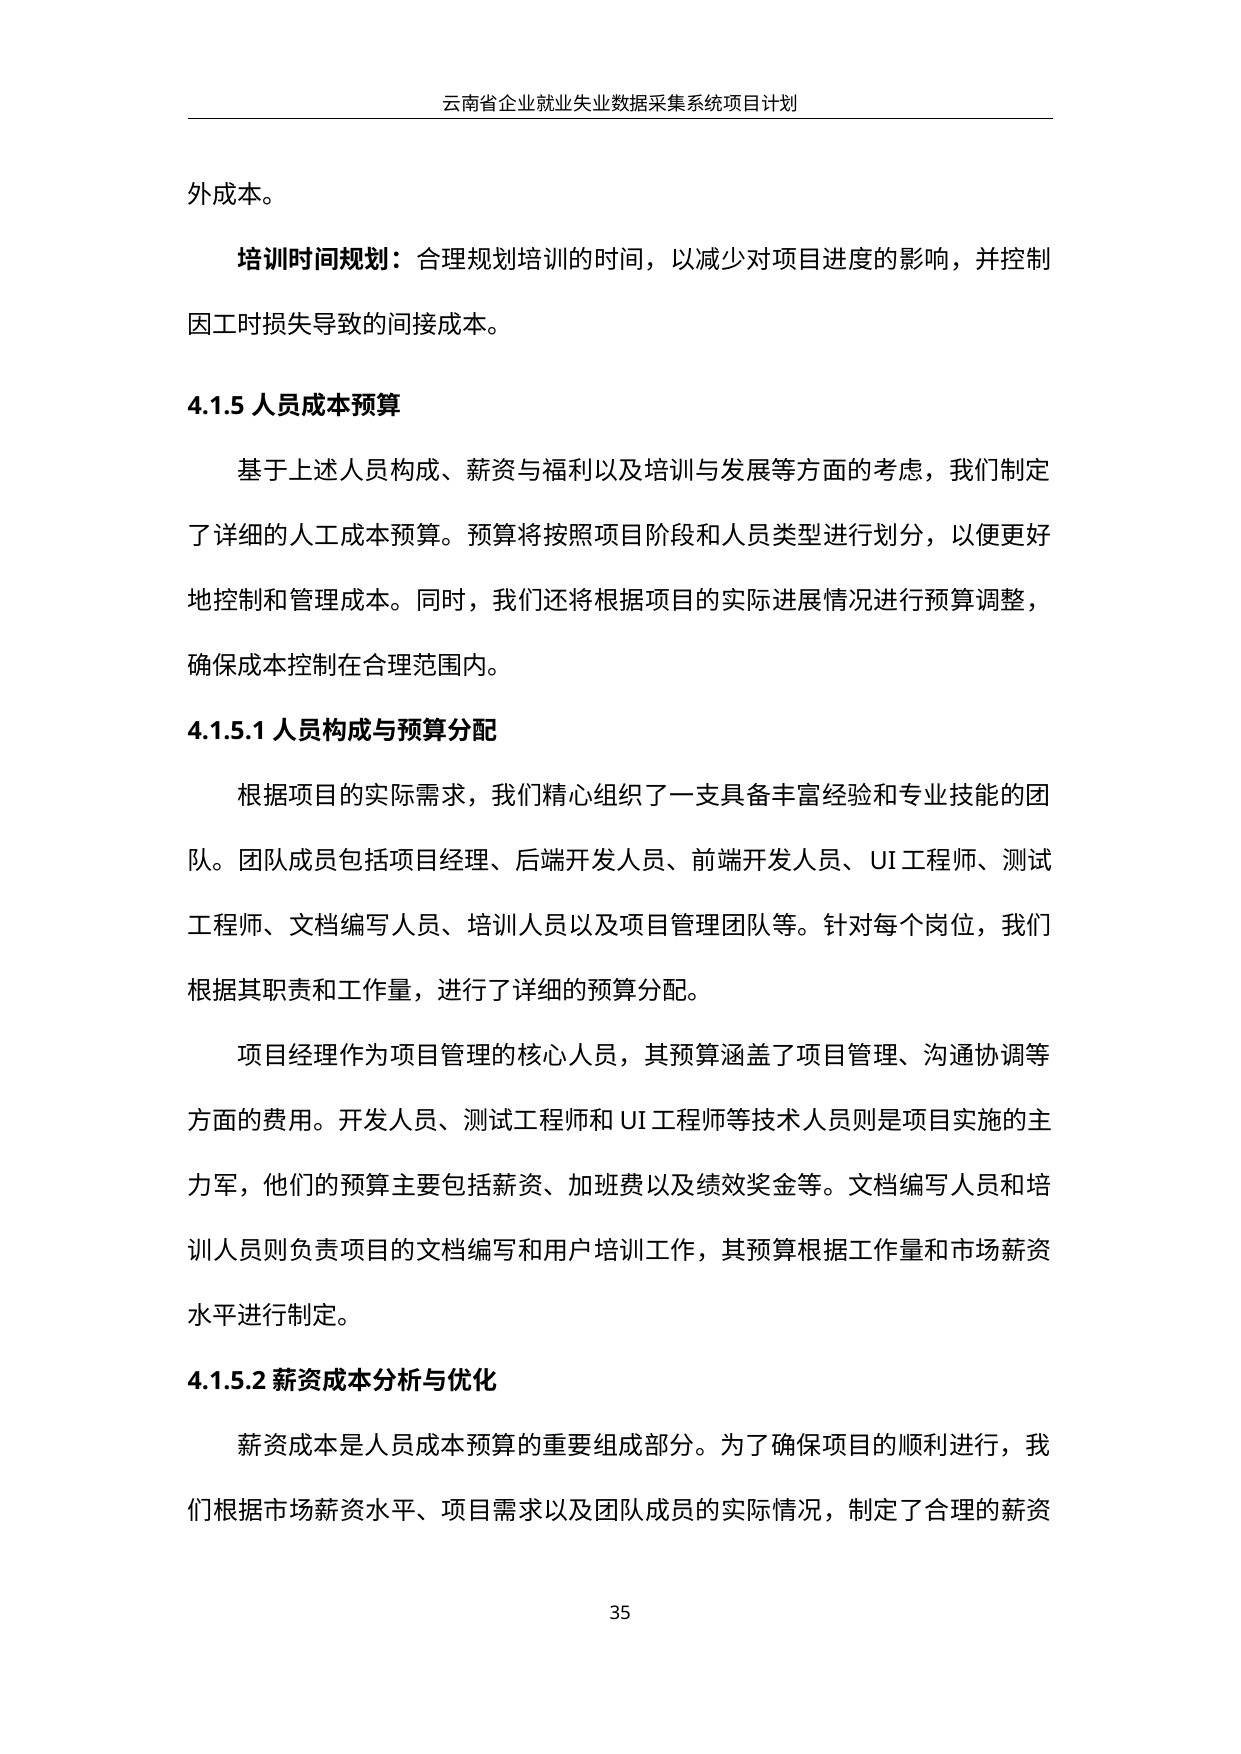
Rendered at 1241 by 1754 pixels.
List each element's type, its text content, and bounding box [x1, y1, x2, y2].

text 4.1.5 人员成本预算 [187, 371, 1053, 436]
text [187, 160, 1053, 225]
text 项目经理作为项目管理的核心人员，其预算涵盖了项目管理、沟通协调等方面的费用。开发人员、测试工程师和UI工程师等技术人员则是项目实施的主力军，他们的预算主要包括薪资、加班费以及绩效奖金等。文档编写人员和培训人员则负责项目的文档编写和用户培训工作，其预算根据工作量和市场薪资水平进行制定。 [187, 1021, 1053, 1346]
text 基于上述人员构成、薪资与福利以及培训与发展等方面的考虑，我们制定了详细的人工成本预算。预算将按照项目阶段和人员类型进行划分，以便更好地控制和管理成本。同时，我们还将根据项目的实际进展情况进行预算调整，确保成本控制在合理范围内。 [187, 436, 1053, 696]
text 4.1.5.1 人员构成与预算分配 [187, 696, 1053, 761]
text 4.1.5.2 薪资成本分析与优化 [187, 1346, 1053, 1411]
text 培训时间规划：合理规划培训的时间，以减少对项目进度的影响，并控制因工时损失导致的间接成本。 [187, 225, 1053, 355]
text 根据项目的实际需求，我们精心组织了一支具备丰富经验和专业技能的团队。团队成员包括项目经理、后端开发人员、前端开发人员、UI工程师、测试工程师、文档编写人员、培训人员以及项目管理团队等。针对每个岗位，我们根据其职责和工作量，进行了详细的预算分配。 [187, 761, 1053, 1021]
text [187, 1411, 1053, 1541]
